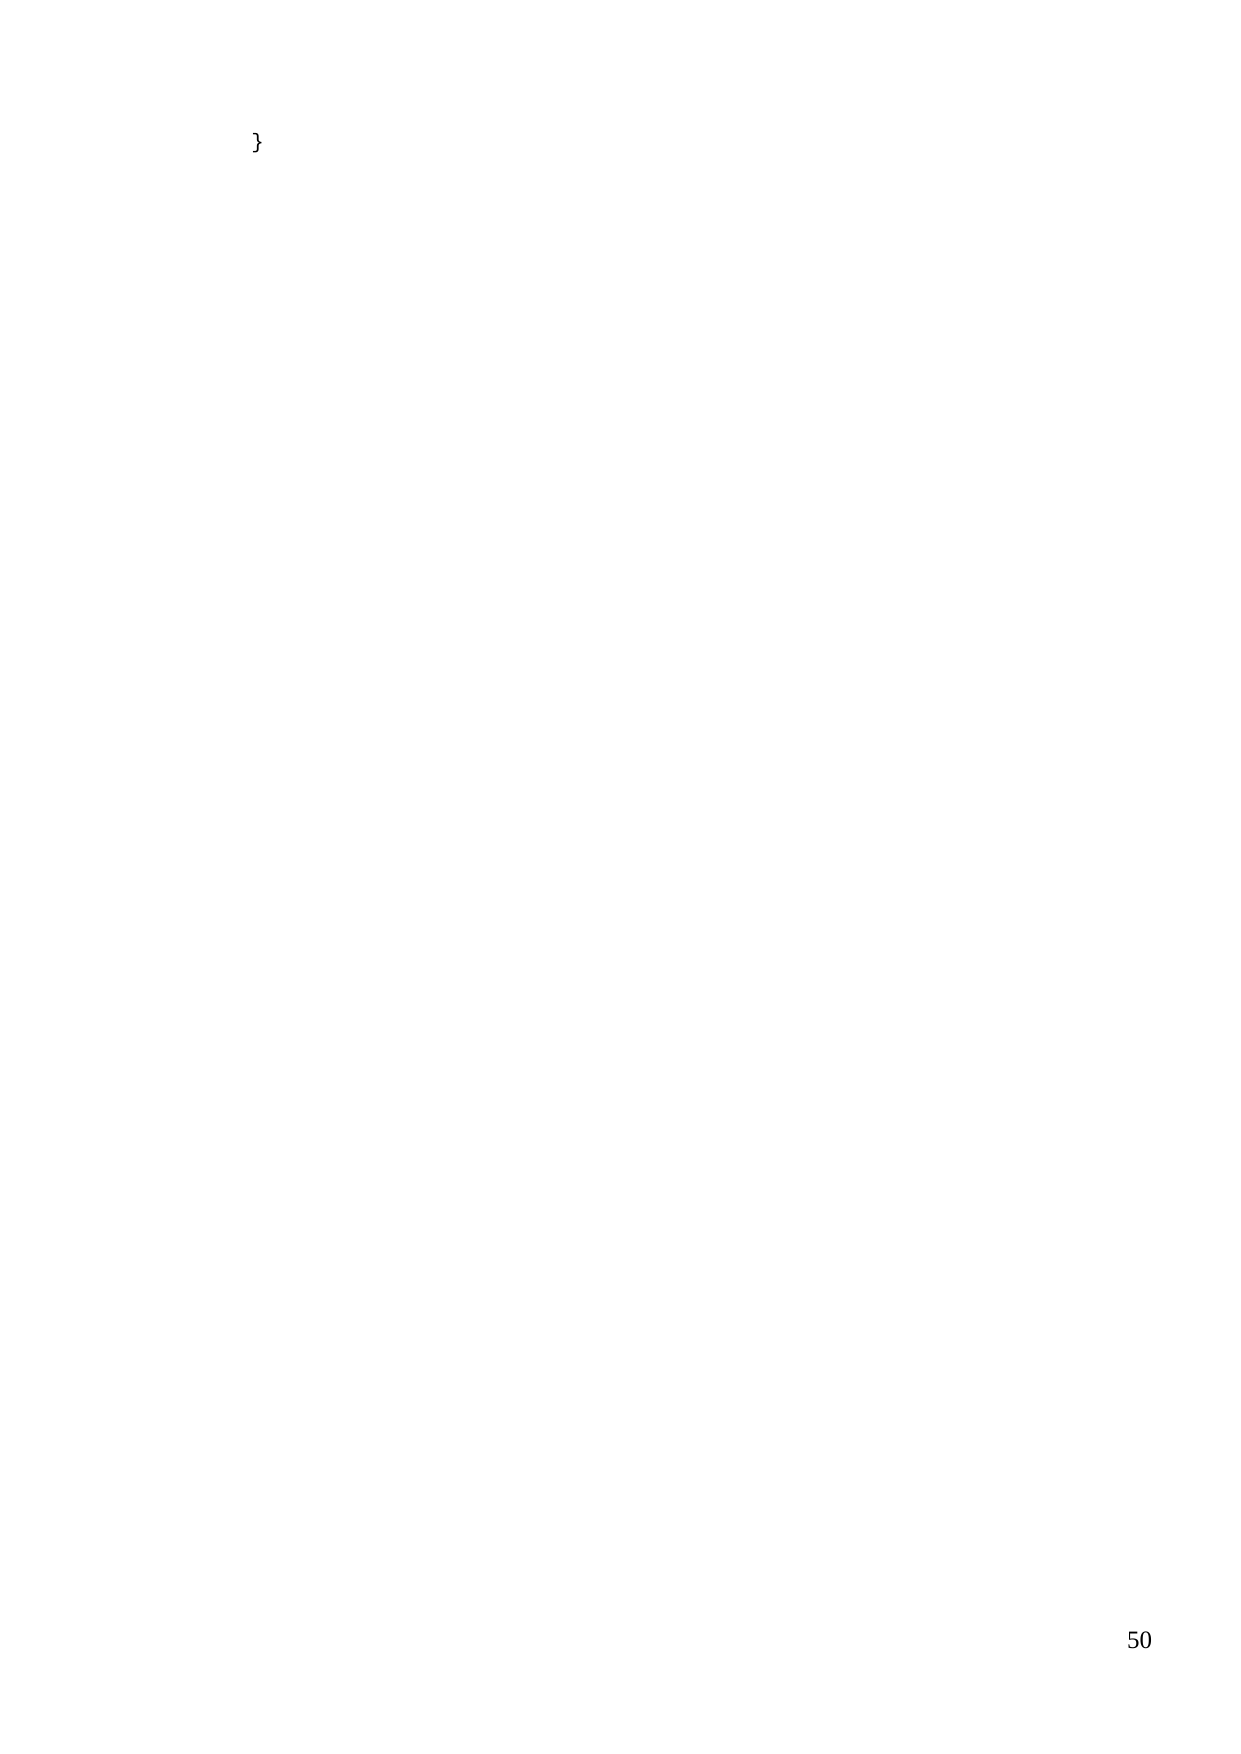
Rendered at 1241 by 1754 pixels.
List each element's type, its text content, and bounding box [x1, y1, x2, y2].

text } [177, 118, 1152, 156]
